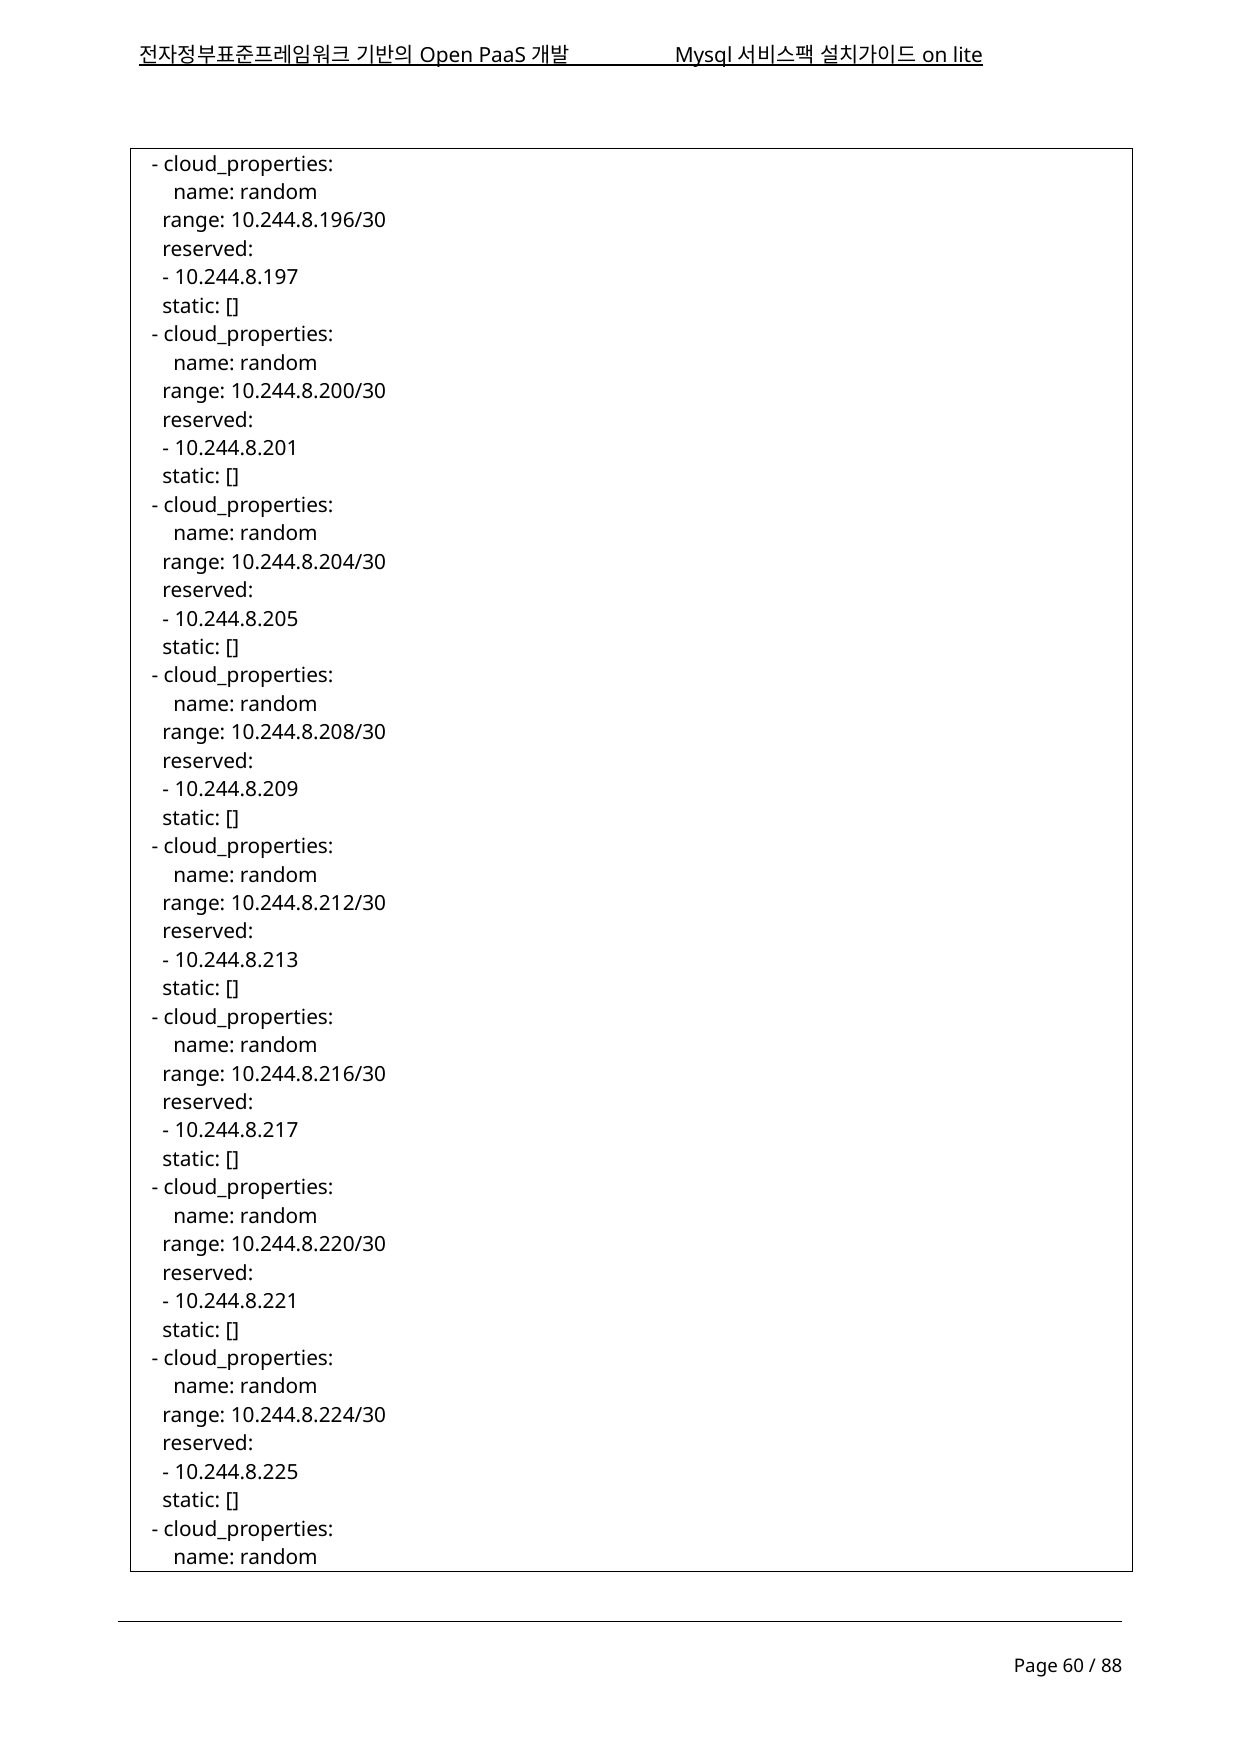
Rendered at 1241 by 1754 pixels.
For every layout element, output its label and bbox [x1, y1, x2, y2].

table_header [131, 149, 1132, 1571]
